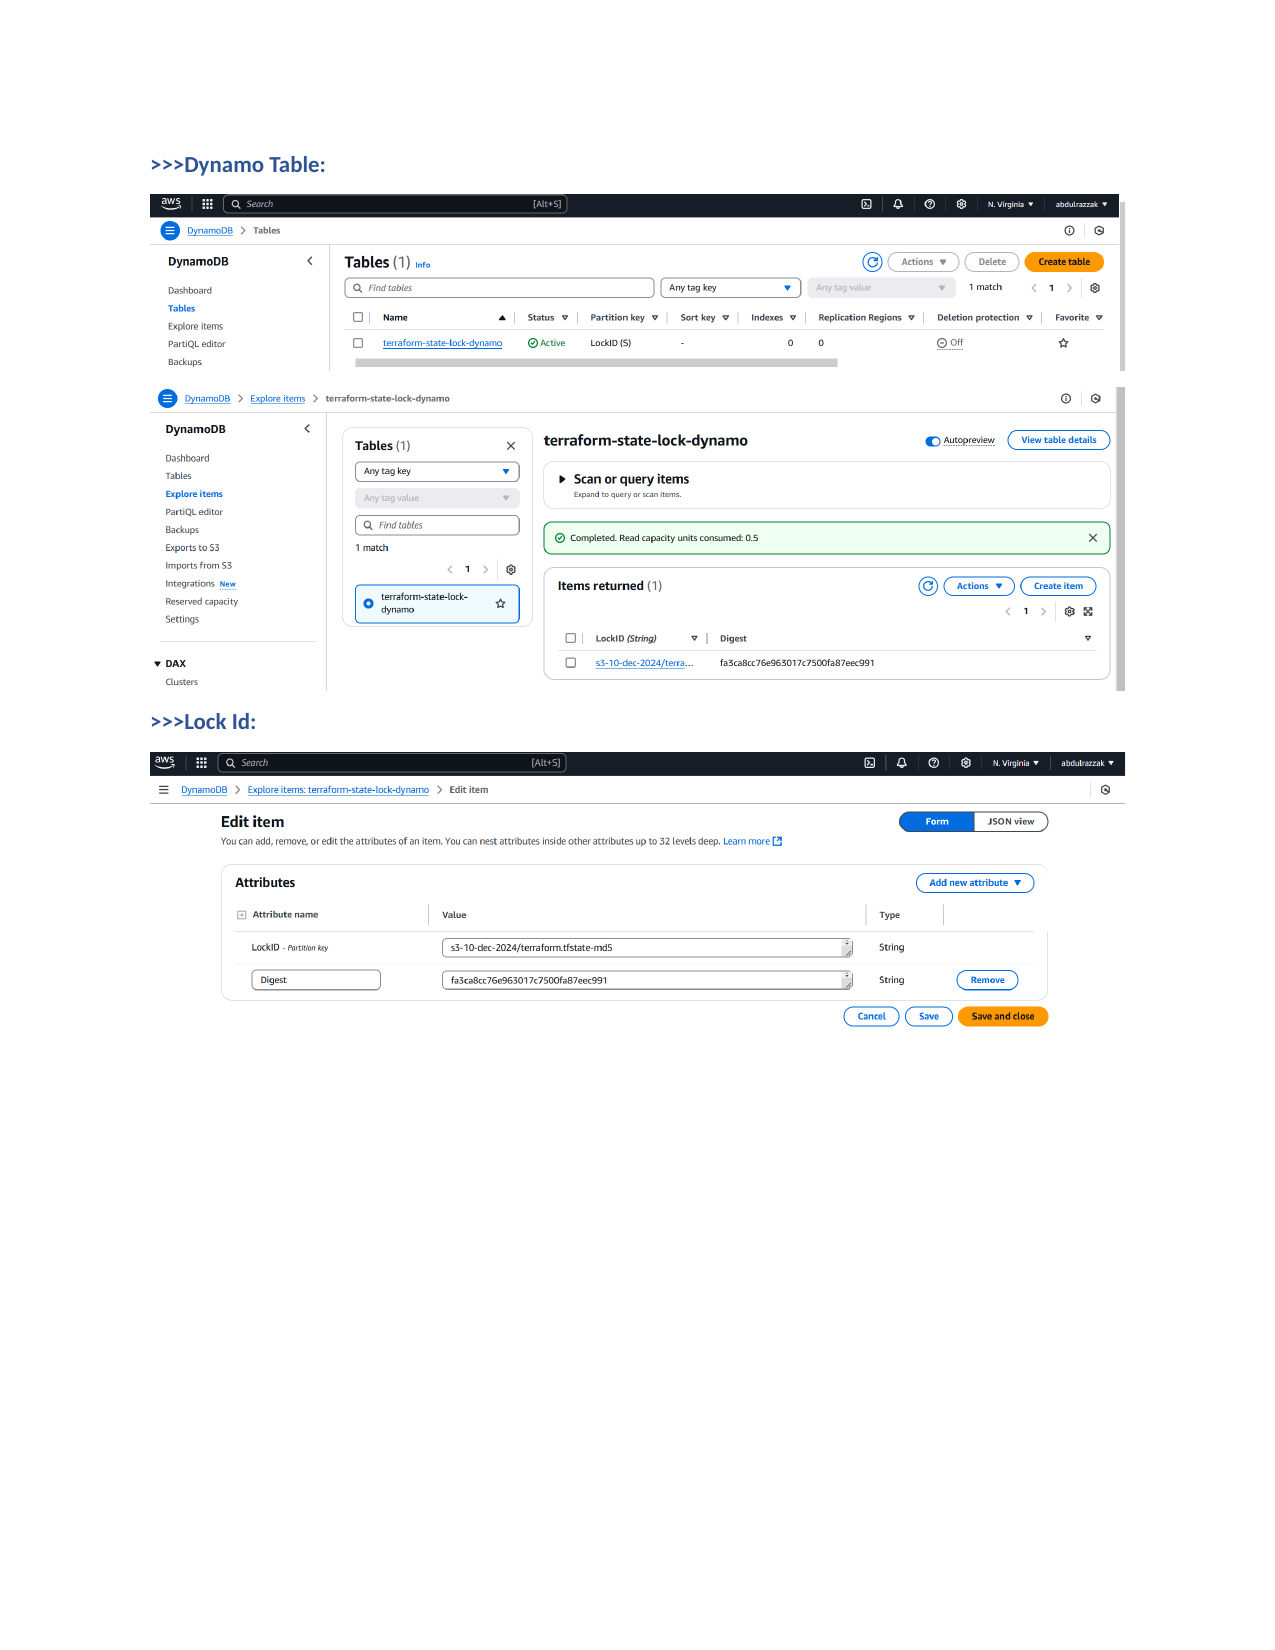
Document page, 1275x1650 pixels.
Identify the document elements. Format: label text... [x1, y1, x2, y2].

picture [150, 752, 1125, 1029]
text >>>Lock Id: [150, 707, 1125, 735]
picture [150, 194, 1125, 371]
picture [150, 387, 1125, 691]
text >>>Dynamo Table: [150, 150, 1125, 178]
